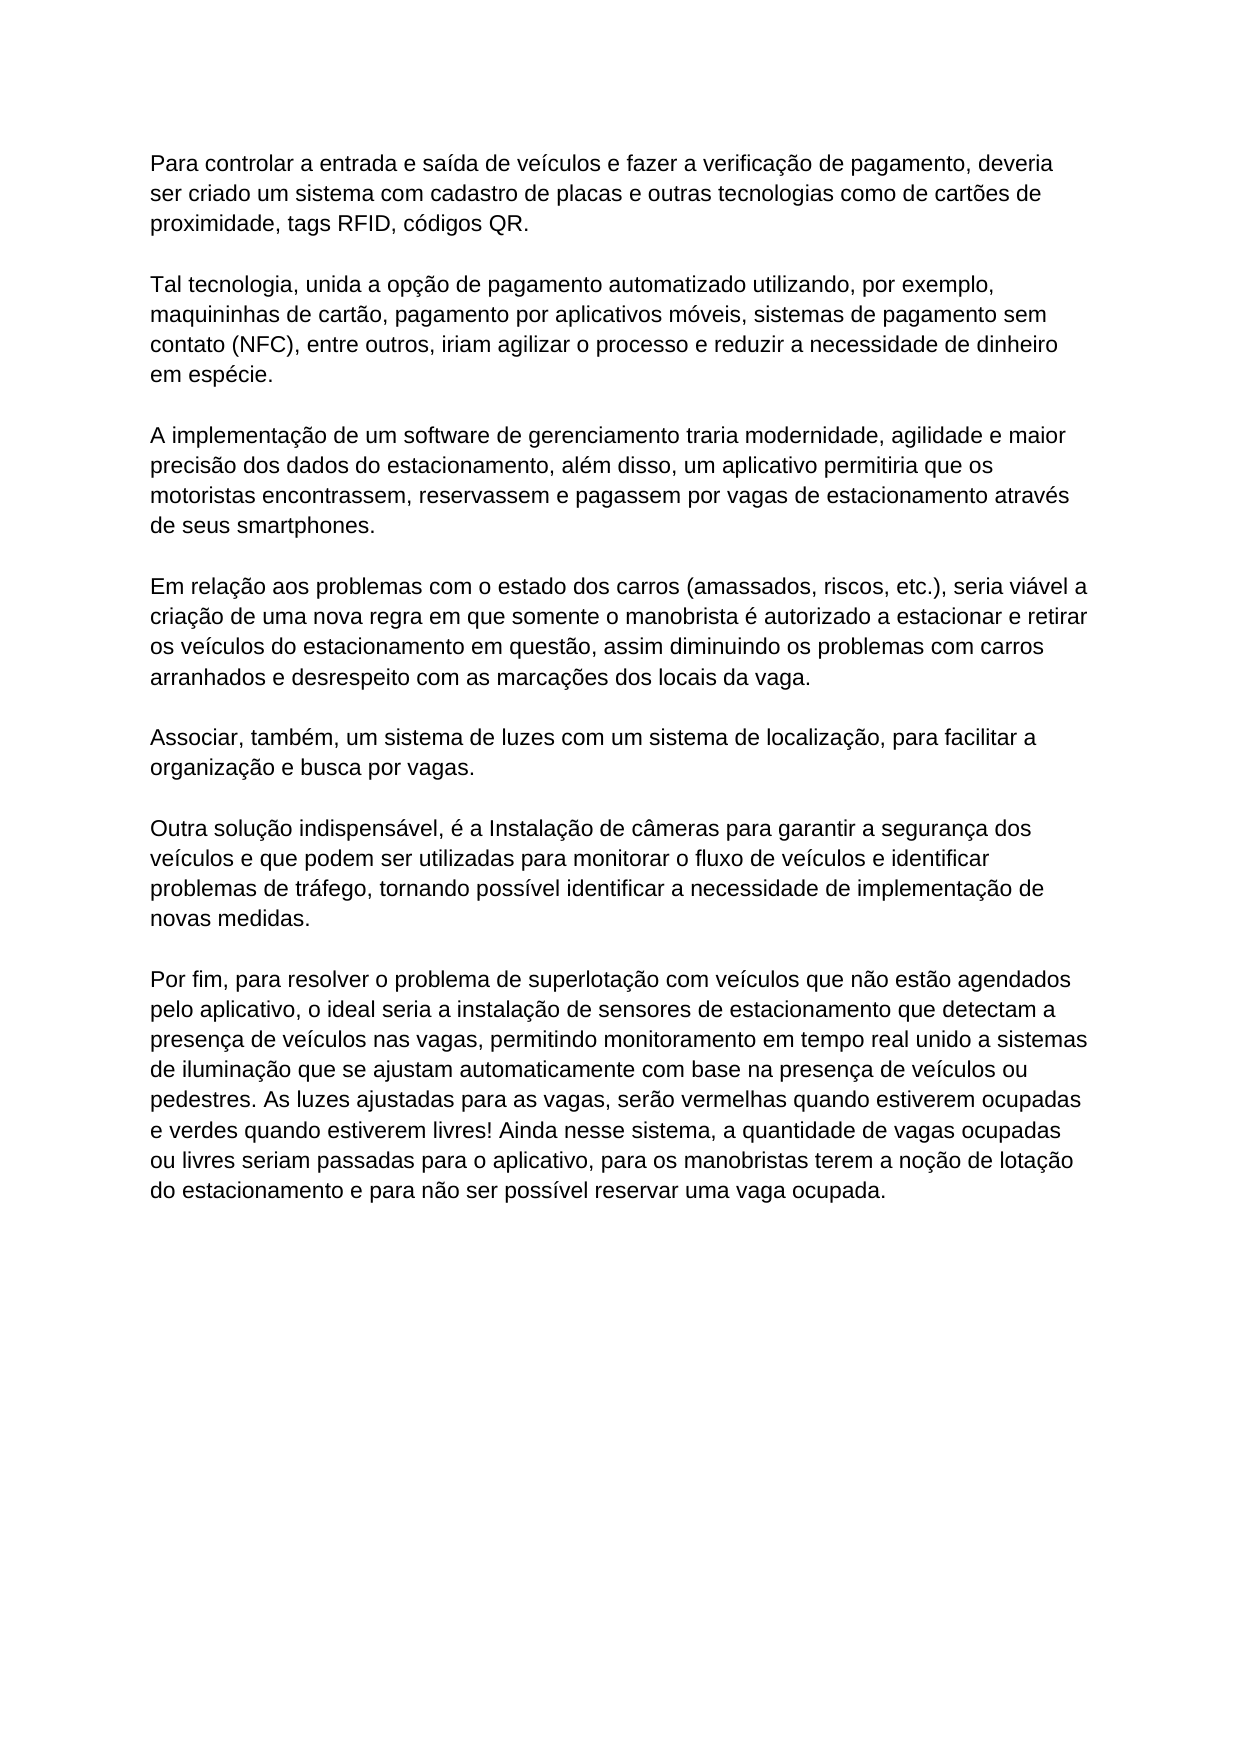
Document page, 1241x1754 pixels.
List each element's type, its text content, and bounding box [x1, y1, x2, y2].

text A implementação de um software de gerenciamento traria modernidade, agilidade e maior precisão dos dados do estacionamento, além disso, um aplicativo permitiria que os motoristas encontrassem, reservassem e pagassem por vagas de estacionamento através de seus smartphones. [150, 422, 1090, 539]
text Para controlar a entrada e saída de veículos e fazer a verificação de pagamento, deveria ser criado um sistema com cadastro de placas e outras tecnologias como de cartões de proximidade, tags RFID, códigos QR. [150, 150, 1090, 237]
text Tal tecnologia, unida a opção de pagamento automatizado utilizando, por exemplo, maquininhas de cartão, pagamento por aplicativos móveis, sistemas de pagamento sem contato (NFC), entre outros, iriam agilizar o processo e reduzir a necessidade de dinheiro em espécie. [150, 271, 1090, 388]
text Outra solução indispensável, é a Instalação de câmeras para garantir a segurança dos veículos e que podem ser utilizadas para monitorar o fluxo de veículos e identificar problemas de tráfego, tornando possível identificar a necessidade de implementação de novas medidas. Por fim, para resolver o problema de superlotação com veículos que não estão agendados pelo aplicativo, o ideal seria a instalação de sensores de estacionamento que detectam a presença de veículos nas vagas, permitindo monitoramento em tempo real unido a sistemas de iluminação que se ajustam automaticamente com base na presença de veículos ou pedestres. As luzes ajustadas para as vagas, serão vermelhas quando estiverem ocupadas e verdes quando estiverem livres! Ainda nesse sistema, a quantidade de vagas ocupadas ou livres seriam passadas para o aplicativo, para os manobristas terem a noção de lotação do estacionamento e para não ser possível reservar uma vaga ocupada. [150, 814, 1090, 1203]
text Em relação aos problemas com o estado dos carros (amassados, riscos, etc.), seria viável a criação de uma nova regra em que somente o manobrista é autorizado a estacionar e retirar os veículos do estacionamento em questão, assim diminuindo os problemas com carros arranhados e desrespeito com as marcações dos locais da vaga. Associar, também, um sistema de luzes com um sistema de localização, para facilitar a organização e busca por vagas. [150, 573, 1090, 781]
